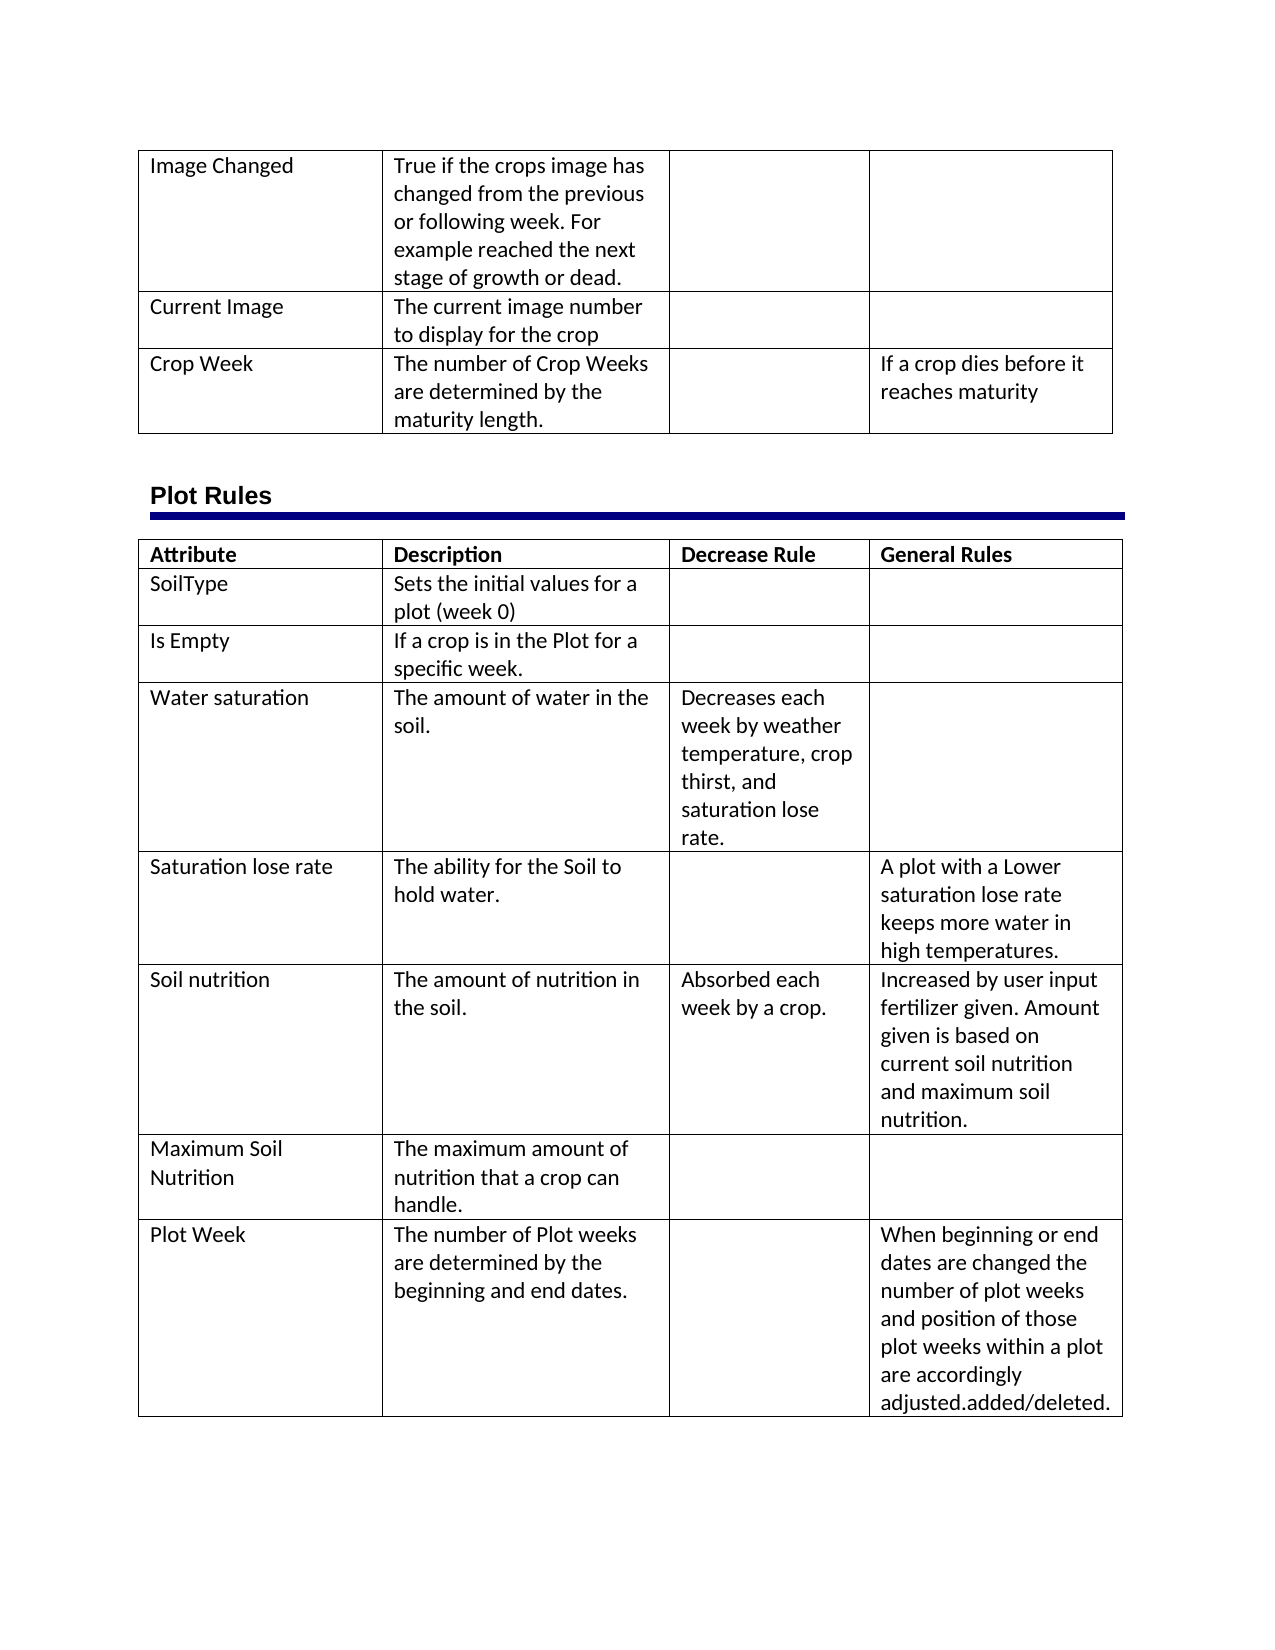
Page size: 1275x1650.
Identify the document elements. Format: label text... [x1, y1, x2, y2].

table_cell [670, 151, 869, 291]
table_cell Is Empty [139, 626, 382, 682]
table_cell The number of Plot weeks are determined by the beginning and end dates. [383, 1220, 669, 1416]
table_cell The ability for the Soil to hold water. [383, 852, 669, 964]
table_header General Rules [870, 540, 1122, 568]
table_cell [870, 569, 1122, 625]
table_cell Image Changed [139, 151, 382, 291]
table_cell Decreases each week by weather temperature, crop thirst, and saturation lose rate. [670, 683, 869, 851]
table_cell [870, 292, 1112, 348]
table_header Decrease Rule [670, 540, 869, 568]
table_cell [870, 1135, 1122, 1219]
table_cell True if the crops image has changed from the previous or following week. For example reached the next stage of growth or dead. [383, 151, 669, 291]
table_cell [670, 349, 869, 433]
table_cell [670, 1135, 869, 1219]
table_cell [670, 852, 869, 964]
table_cell Absorbed each week by a crop. [670, 965, 869, 1133]
table_cell If a crop is in the Plot for a specific week. [383, 626, 669, 682]
table_cell Sets the initial values for a plot (week 0) [383, 569, 669, 625]
table_cell The maximum amount of nutrition that a crop can handle. [383, 1135, 669, 1219]
table_cell When beginning or end dates are changed the number of plot weeks and position of those plot weeks within a plot are accordingly adjusted.added/deleted. [870, 1220, 1122, 1416]
table_cell Soil nutrition [139, 965, 382, 1133]
subtitle Plot Rules [150, 481, 1125, 512]
table_cell Water saturation [139, 683, 382, 851]
table_cell Crop Week [139, 349, 382, 433]
table_cell [670, 292, 869, 348]
table_cell [670, 569, 869, 625]
table_cell [870, 683, 1122, 851]
table_cell Increased by user input fertilizer given. Amount given is based on current soil nutrition and maximum soil nutrition. [870, 965, 1122, 1133]
table_cell A plot with a Lower saturation lose rate keeps more water in high temperatures. [870, 852, 1122, 964]
table_cell The amount of nutrition in the soil. [383, 965, 669, 1133]
table_cell [670, 1220, 869, 1416]
table_cell The amount of water in the soil. [383, 683, 669, 851]
table_cell Current Image [139, 292, 382, 348]
table_cell [870, 151, 1112, 291]
table_cell SoilType [139, 569, 382, 625]
table_header Attribute [139, 540, 382, 568]
table_cell If a crop dies before it reaches maturity [870, 349, 1112, 433]
table_cell Saturation lose rate [139, 852, 382, 964]
table_cell [670, 626, 869, 682]
table_header Description [383, 540, 669, 568]
table_cell The current image number to display for the crop [383, 292, 669, 348]
table_cell [870, 626, 1122, 682]
table_cell Maximum Soil Nutrition [139, 1135, 382, 1219]
table_cell Plot Week [139, 1220, 382, 1416]
table_cell The number of Crop Weeks are determined by the maturity length. [383, 349, 669, 433]
